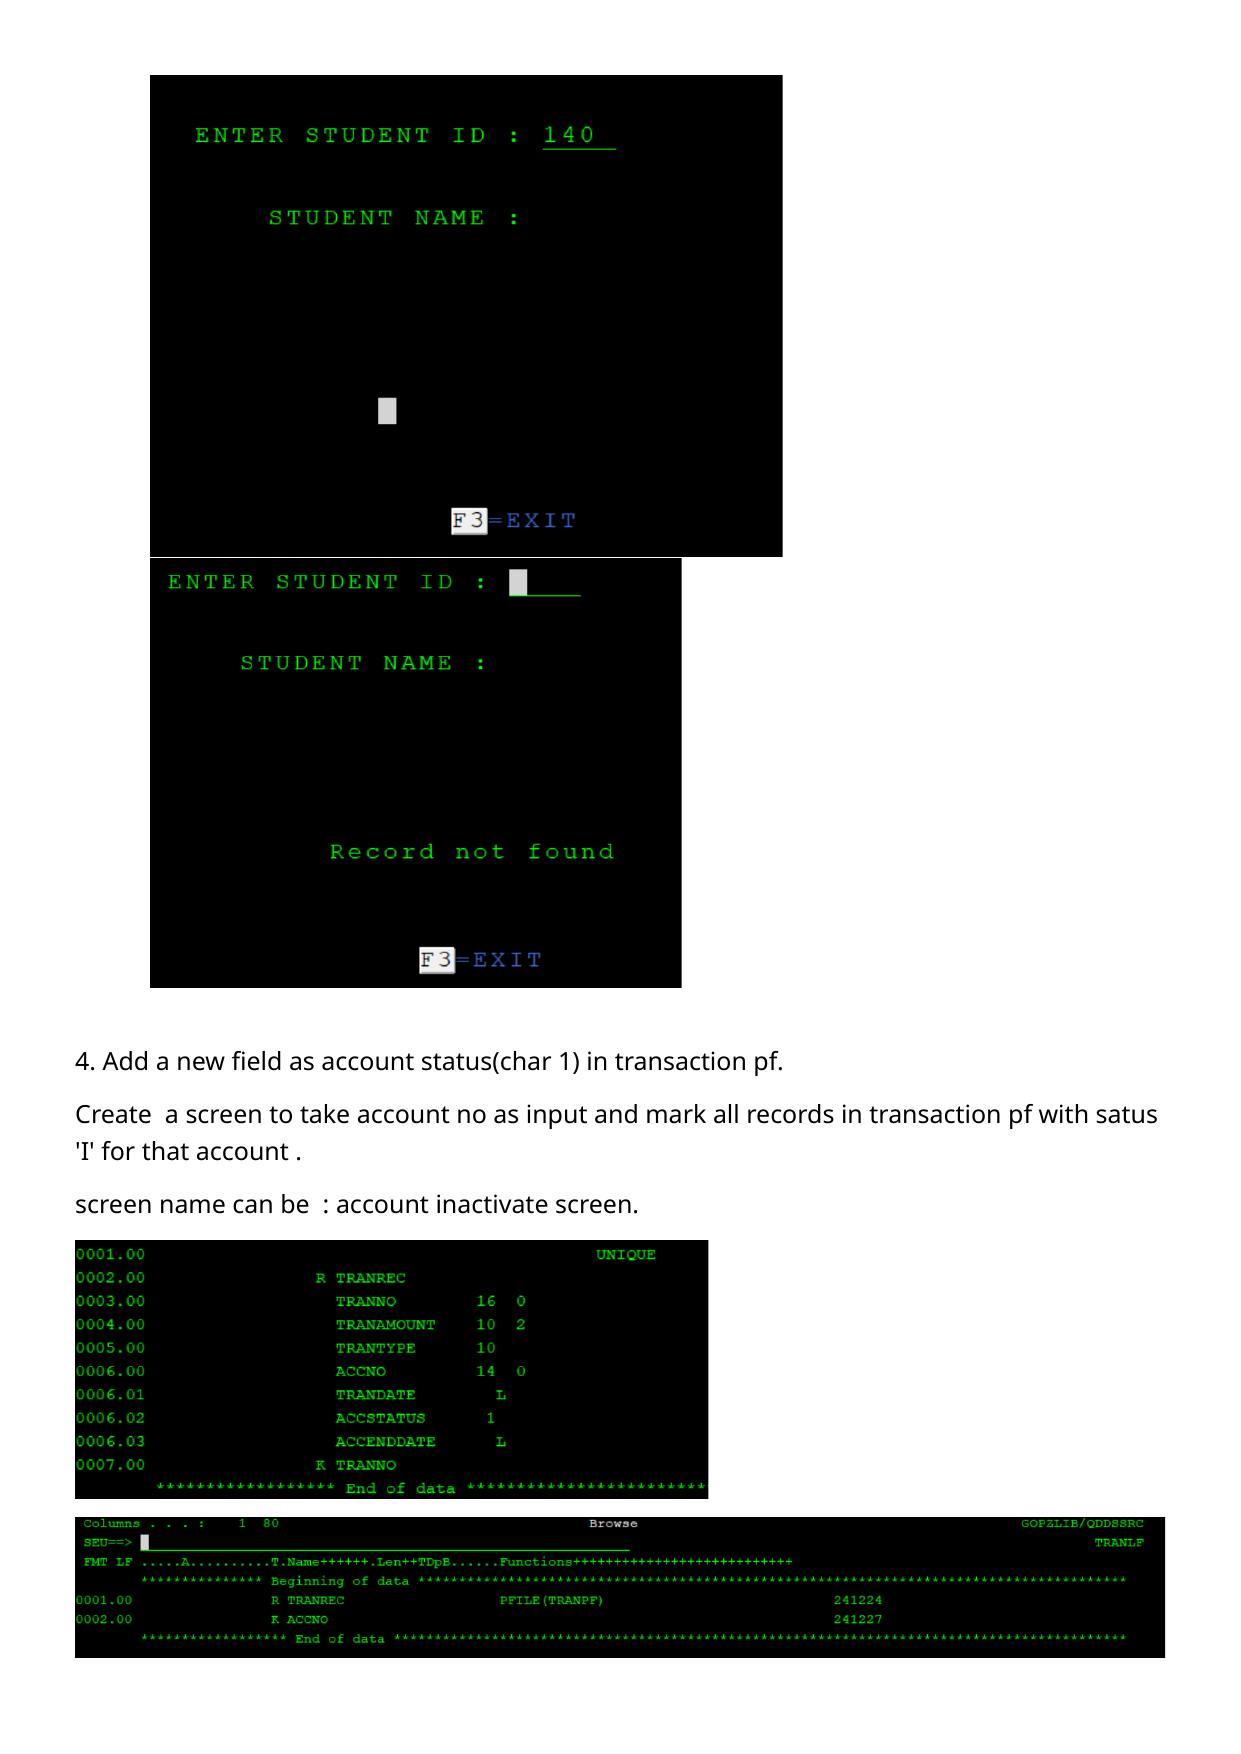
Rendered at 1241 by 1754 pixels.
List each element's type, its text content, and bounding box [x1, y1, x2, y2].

text 4. Add a new field as account status(char 1) in transaction pf. [75, 1043, 1165, 1077]
picture [150, 558, 682, 988]
picture [150, 75, 783, 557]
text screen name can be : account inactivate screen. [75, 1187, 1165, 1221]
text Create a screen to take account no as input and mark all records in transaction pf with satus 'I' for that account . [75, 1097, 1165, 1168]
picture [75, 1517, 1166, 1658]
picture [75, 1240, 709, 1499]
